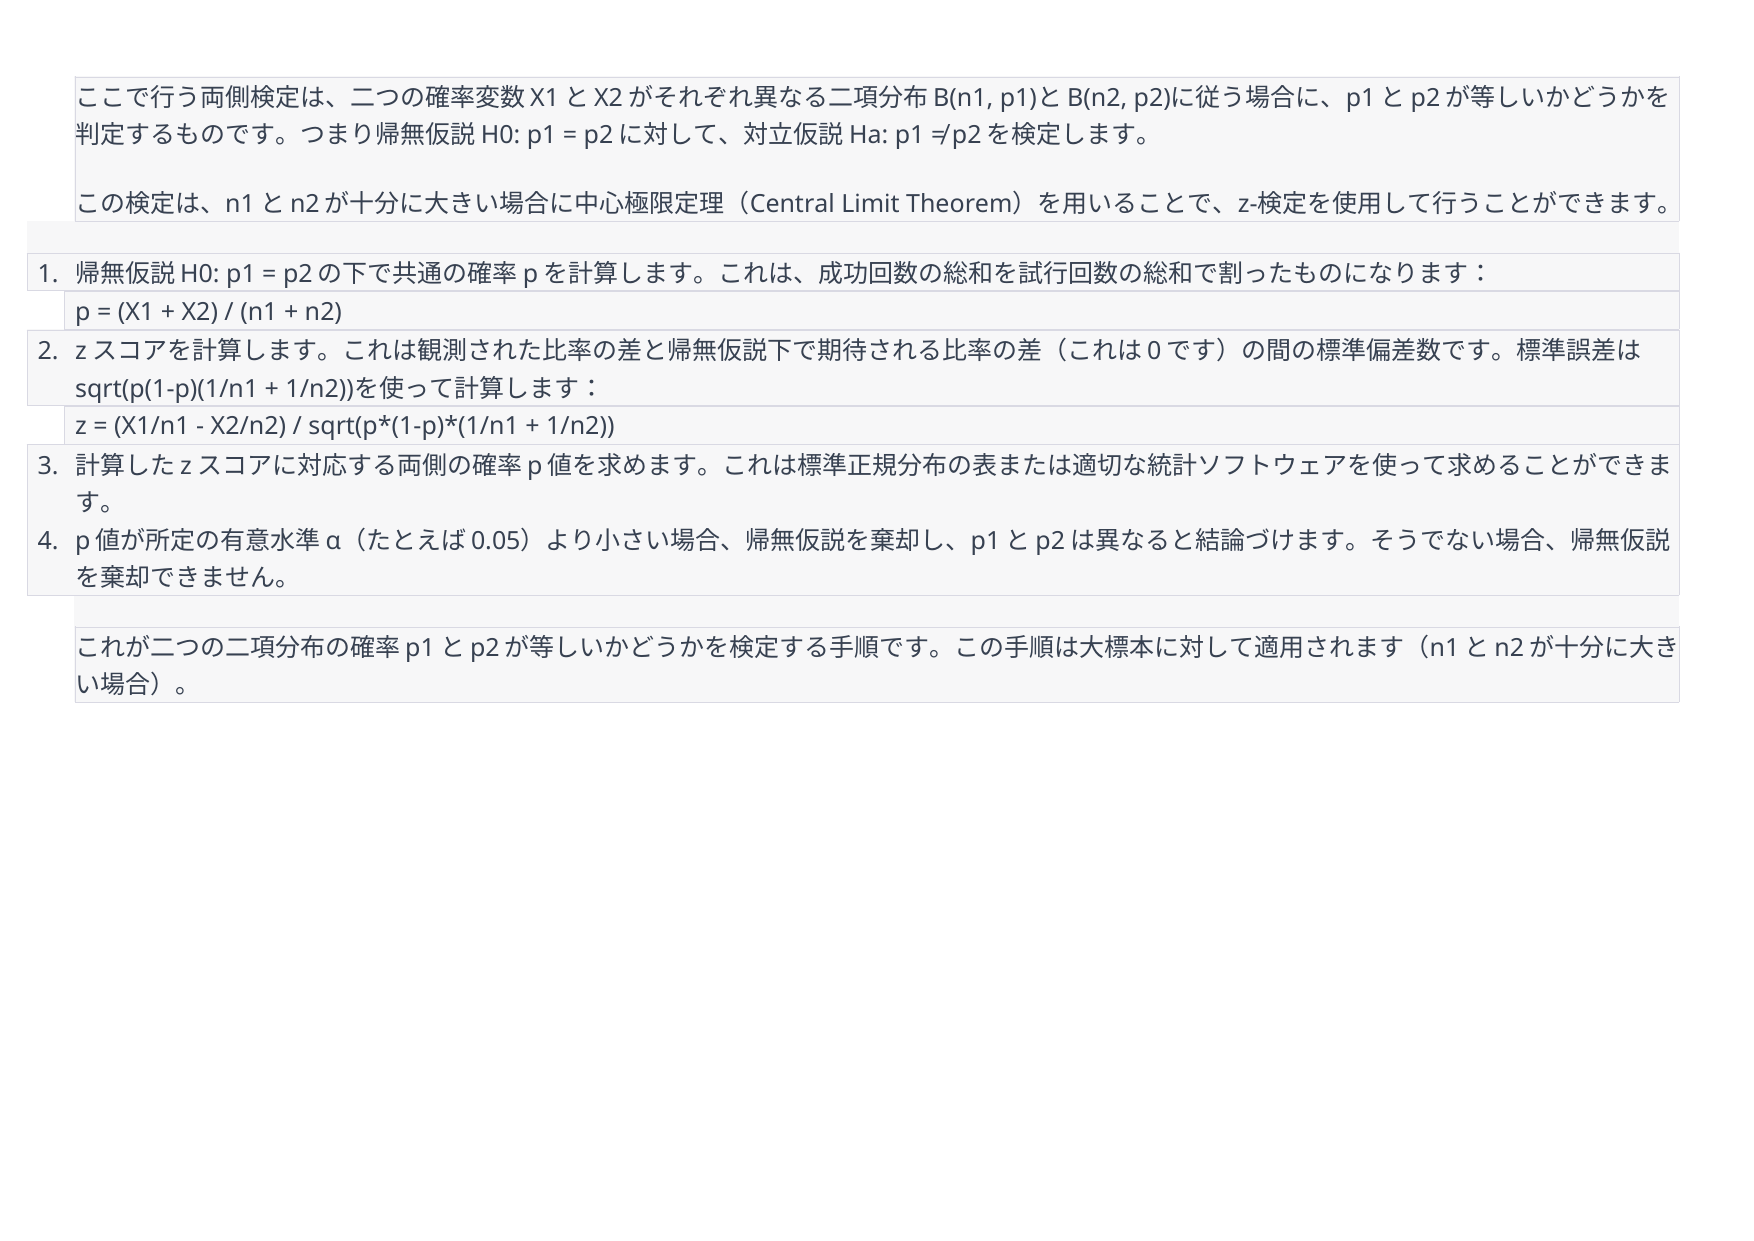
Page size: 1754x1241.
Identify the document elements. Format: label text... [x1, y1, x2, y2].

list p値が所定の有意水準α（たとえば0.05）より小さい場合、帰無仮説を棄却し、p1とp2は異なると結論づけます。そうでない場合、帰無仮説を棄却できません。 [28, 519, 1679, 595]
text ここで行う両側検定は、二つの確率変数X1とX2がそれぞれ異なる二項分布B(n1, p1)とB(n2, p2)に従う場合に、p1とp2が等しいかどうかを判定するものです。つまり帰無仮説 H0: p1 = p2に対して、対立仮説 Ha: p1 ≠ p2を検定します。 [76, 78, 1679, 152]
text z = (X1/n1 - X2/n2) / sqrt(p*(1-p)*(1/n1 + 1/n2)) [65, 407, 1679, 444]
list 計算したzスコアに対応する両側の確率p値を求めます。これは標準正規分布の表または適切な統計ソフトウェアを使って求めることができます。 [28, 445, 1679, 519]
text p = (X1 + X2) / (n1 + n2) [65, 292, 1679, 329]
text この検定は、n1とn2が十分に大きい場合に中心極限定理（Central Limit Theorem）を用いることで、z-検定を使用して行うことができます。 [76, 183, 1679, 221]
list zスコアを計算します。これは観測された比率の差と帰無仮説下で期待される比率の差（これは0です）の間の標準偏差数です。標準誤差はsqrt(p(1-p)(1/n1 + 1/n2))を使って計算します： [28, 331, 1679, 405]
list 帰無仮説H0: p1 = p2の下で共通の確率pを計算します。これは、成功回数の総和を試行回数の総和で割ったものになります： [28, 254, 1679, 290]
text これが二つの二項分布の確率p1とp2が等しいかどうかを検定する手順です。この手順は大標本に対して適用されます（n1とn2が十分に大きい場合）。 [76, 628, 1679, 702]
